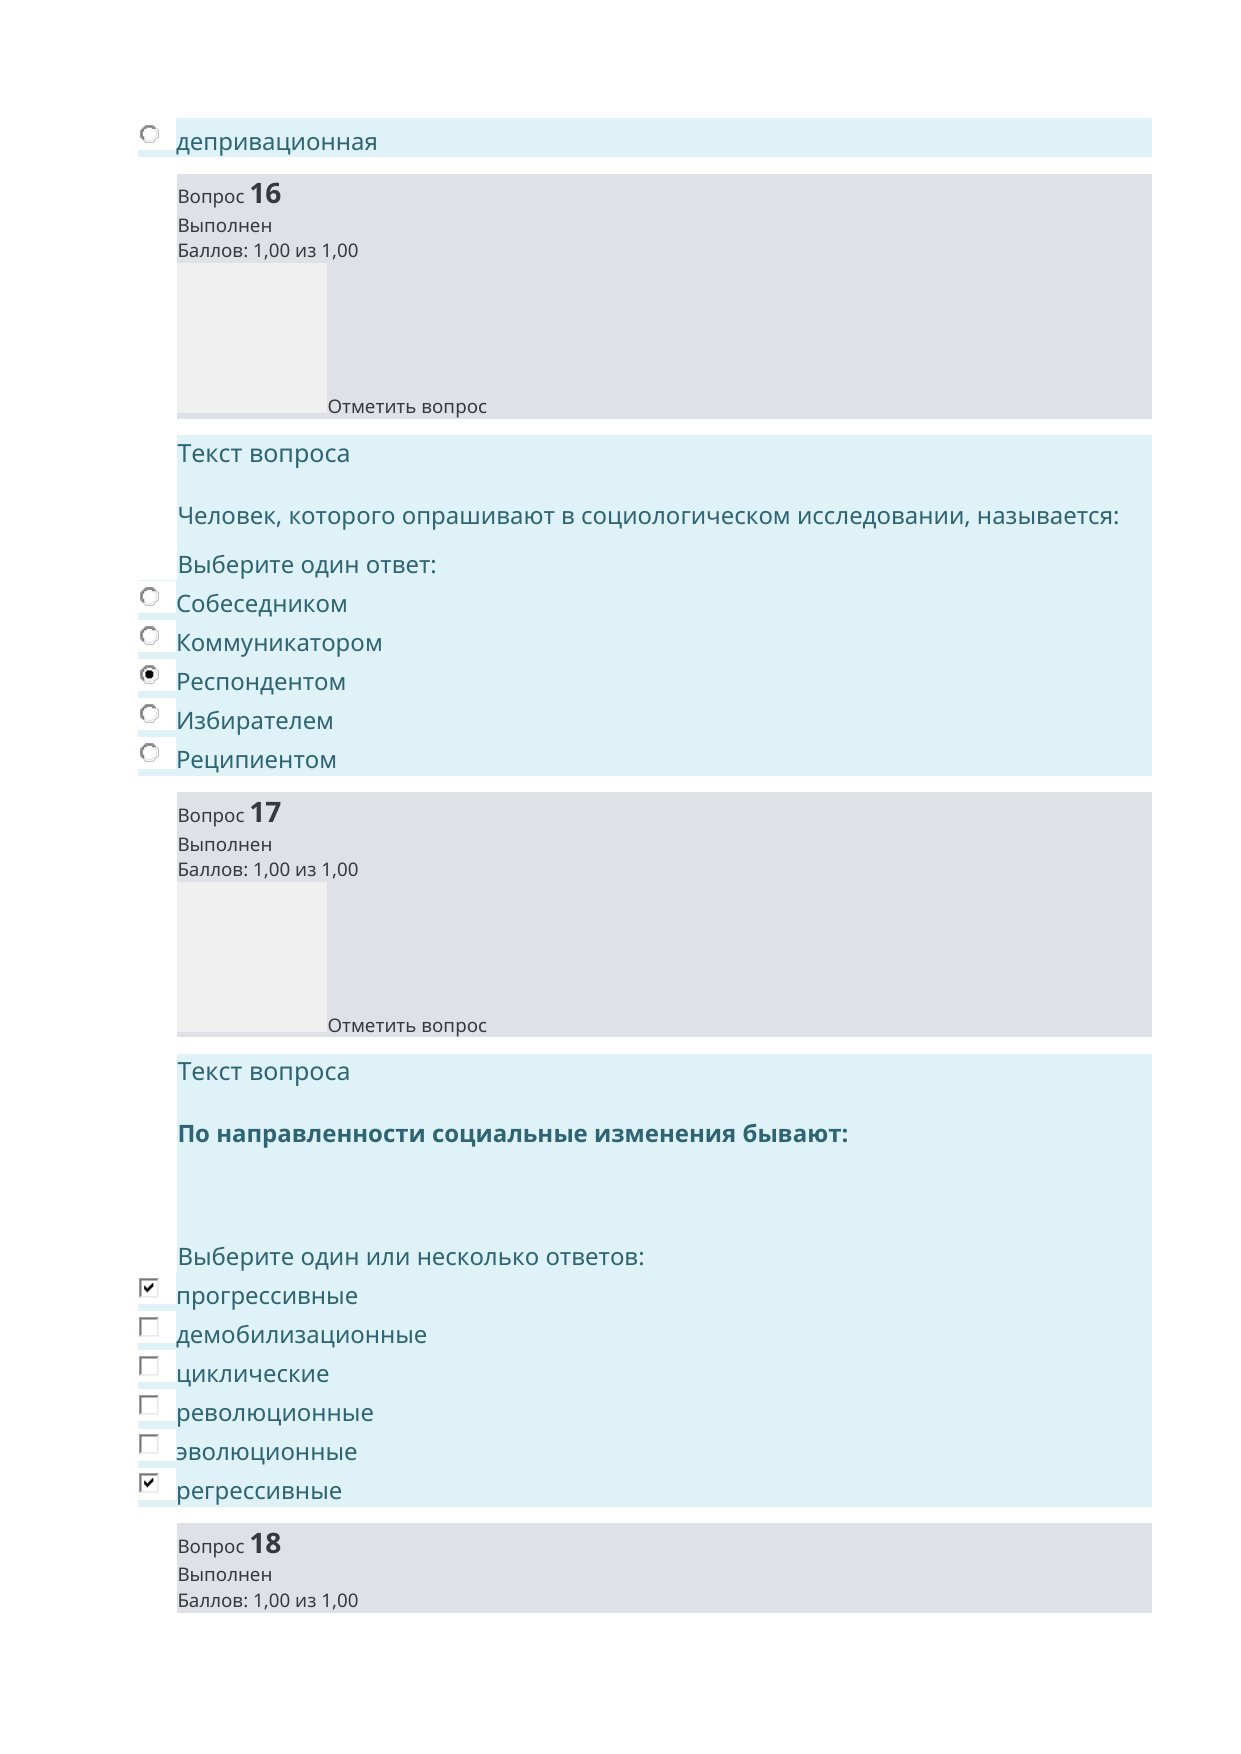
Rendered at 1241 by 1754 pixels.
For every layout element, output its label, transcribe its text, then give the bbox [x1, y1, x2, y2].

text Избирателем [138, 698, 1152, 737]
text Выберите один или несколько ответов: [177, 1240, 1152, 1272]
text Респондентом [138, 659, 1152, 698]
text депривационная [138, 118, 1152, 157]
text Собеседником [138, 581, 1152, 619]
text Выполнен [177, 212, 1152, 238]
text Баллов: 1,00 из 1,00 [177, 238, 1152, 263]
text Реципиентом [138, 737, 1152, 776]
text Коммуникатором [138, 619, 1152, 659]
text демобилизационные [138, 1311, 1152, 1350]
text Человек, которого опрашивают в социологическом исследовании, называется: [177, 499, 1152, 531]
text Отметить вопрос [177, 882, 1152, 1037]
text Баллов: 1,00 из 1,00 [177, 1587, 1152, 1613]
text Баллов: 1,00 из 1,00 [177, 856, 1152, 882]
text Вопрос 16 [177, 174, 1152, 212]
text эволюционные [138, 1428, 1152, 1468]
text Выполнен [177, 831, 1152, 856]
text регрессивные [138, 1468, 1152, 1507]
text Выберите один ответ: [177, 548, 1152, 581]
text циклические [138, 1350, 1152, 1389]
text революционные [138, 1389, 1152, 1428]
text прогрессивные [138, 1272, 1152, 1311]
text Вопрос 18 [177, 1523, 1152, 1562]
text Выполнен [177, 1562, 1152, 1587]
text По направленности социальные изменения бывают: [177, 1117, 1152, 1150]
text Текст вопроса [177, 435, 1152, 469]
text Вопрос 17 [177, 792, 1152, 831]
text Отметить вопрос [177, 263, 1152, 419]
text Текст вопроса [177, 1054, 1152, 1088]
